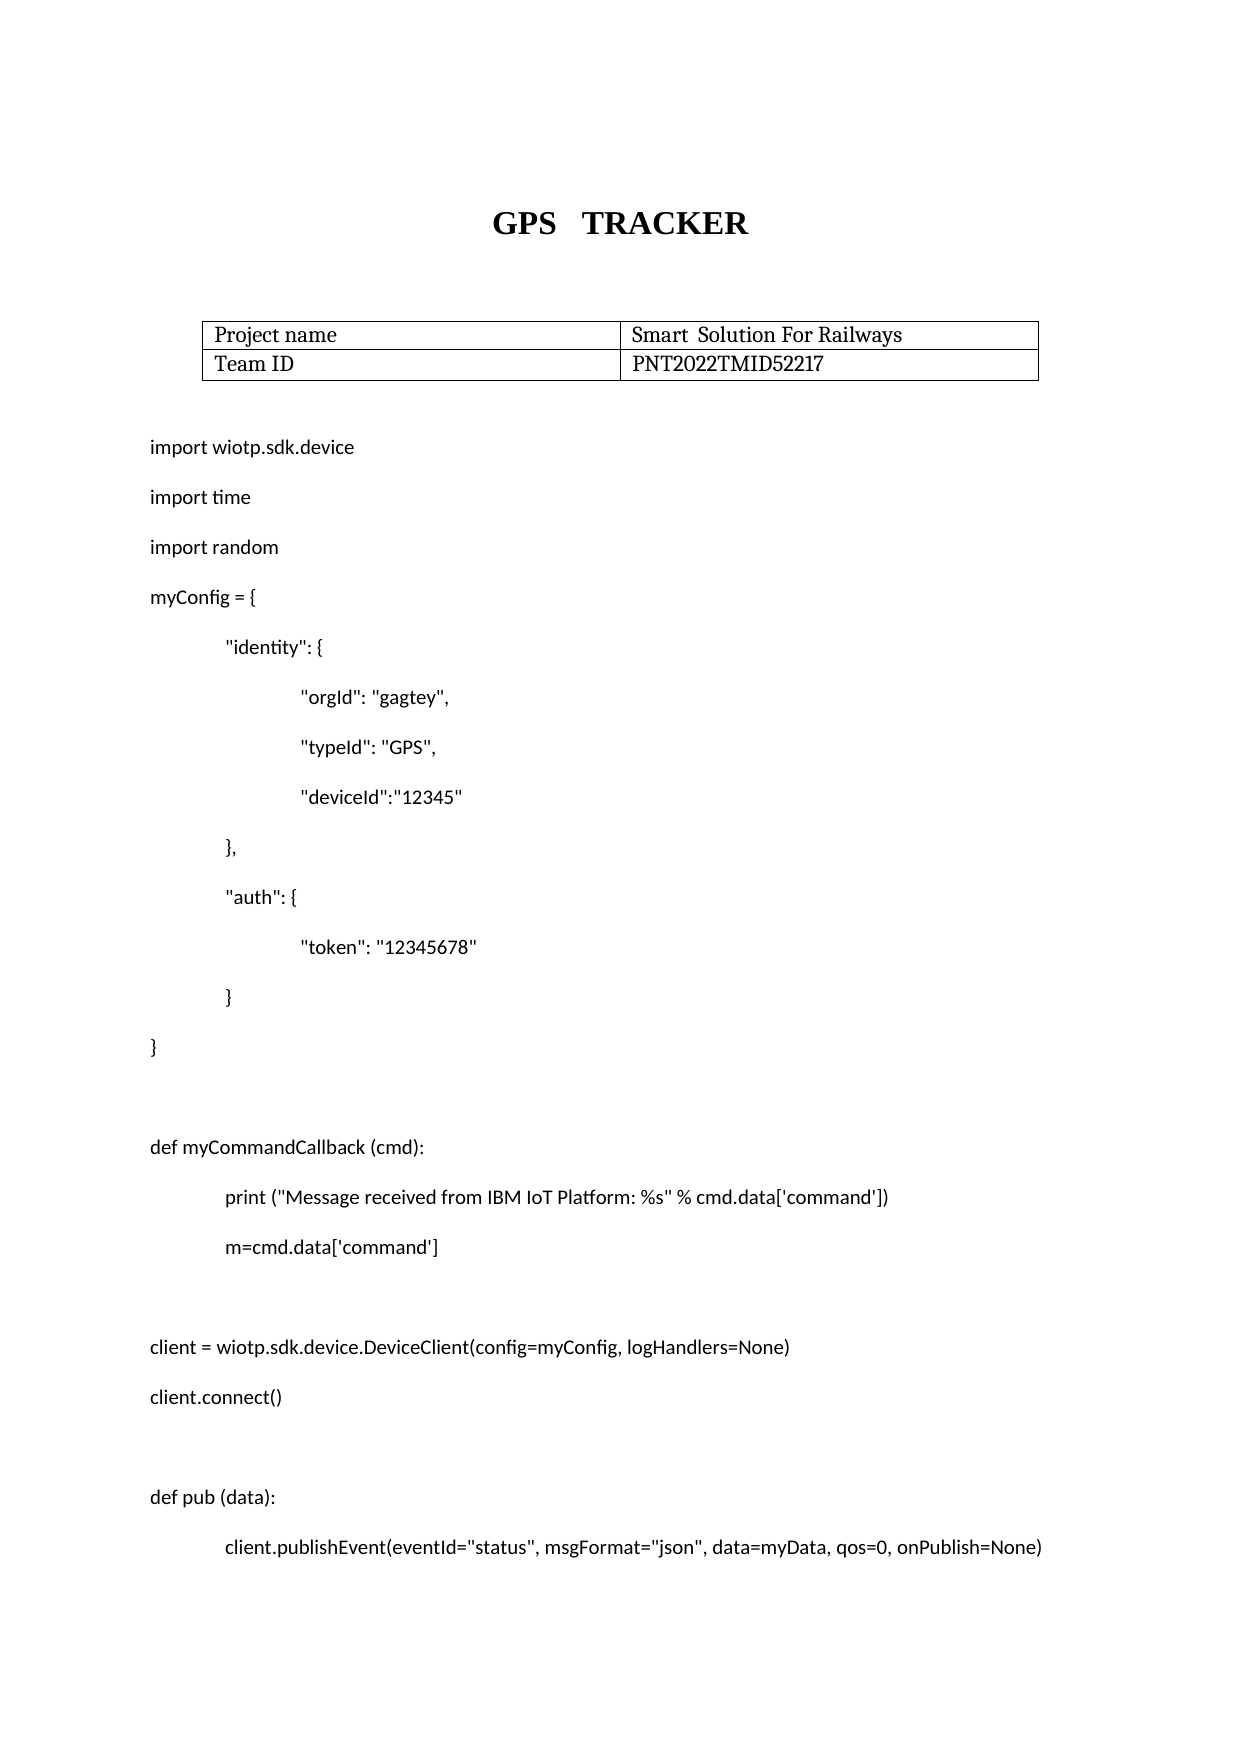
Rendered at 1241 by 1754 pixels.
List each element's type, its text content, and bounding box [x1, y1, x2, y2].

text def myCommandCallback (cmd): [150, 1134, 1090, 1159]
text client.publishEvent(eventId="status", msgFormat="json", data=myData, qos=0, onPublish=None) [150, 1534, 1090, 1559]
text "deviceId":"12345" [150, 784, 1090, 809]
text print ("Message received from IBM IoT Platform: %s" % cmd.data['command']) [150, 1184, 1090, 1209]
text "auth": { [150, 884, 1090, 909]
text client.connect() [150, 1384, 1090, 1409]
text import random [150, 534, 1090, 559]
text m=cmd.data['command'] [150, 1234, 1090, 1259]
text client = wiotp.sdk.device.DeviceClient(config=myConfig, logHandlers=None) [150, 1334, 1090, 1359]
text } [150, 984, 1090, 1009]
table_header Project name [203, 322, 620, 349]
text def pub (data): [150, 1484, 1090, 1509]
text myConfig = { [150, 584, 1090, 609]
table_cell Team ID [203, 350, 620, 380]
text "token": "12345678" [150, 934, 1090, 959]
text "orgId": "gagtey", [150, 684, 1090, 709]
text import wiotp.sdk.device [150, 434, 1090, 459]
table_header Smart Solution For Railways [621, 322, 1038, 349]
text }, [150, 834, 1090, 859]
table_cell PNT2022TMID52217 [621, 350, 1038, 380]
text } [150, 1034, 1090, 1059]
text "identity": { [150, 634, 1090, 659]
text import time [150, 484, 1090, 509]
text "typeId": "GPS", [150, 734, 1090, 759]
text GPS TRACKER [150, 203, 1090, 241]
